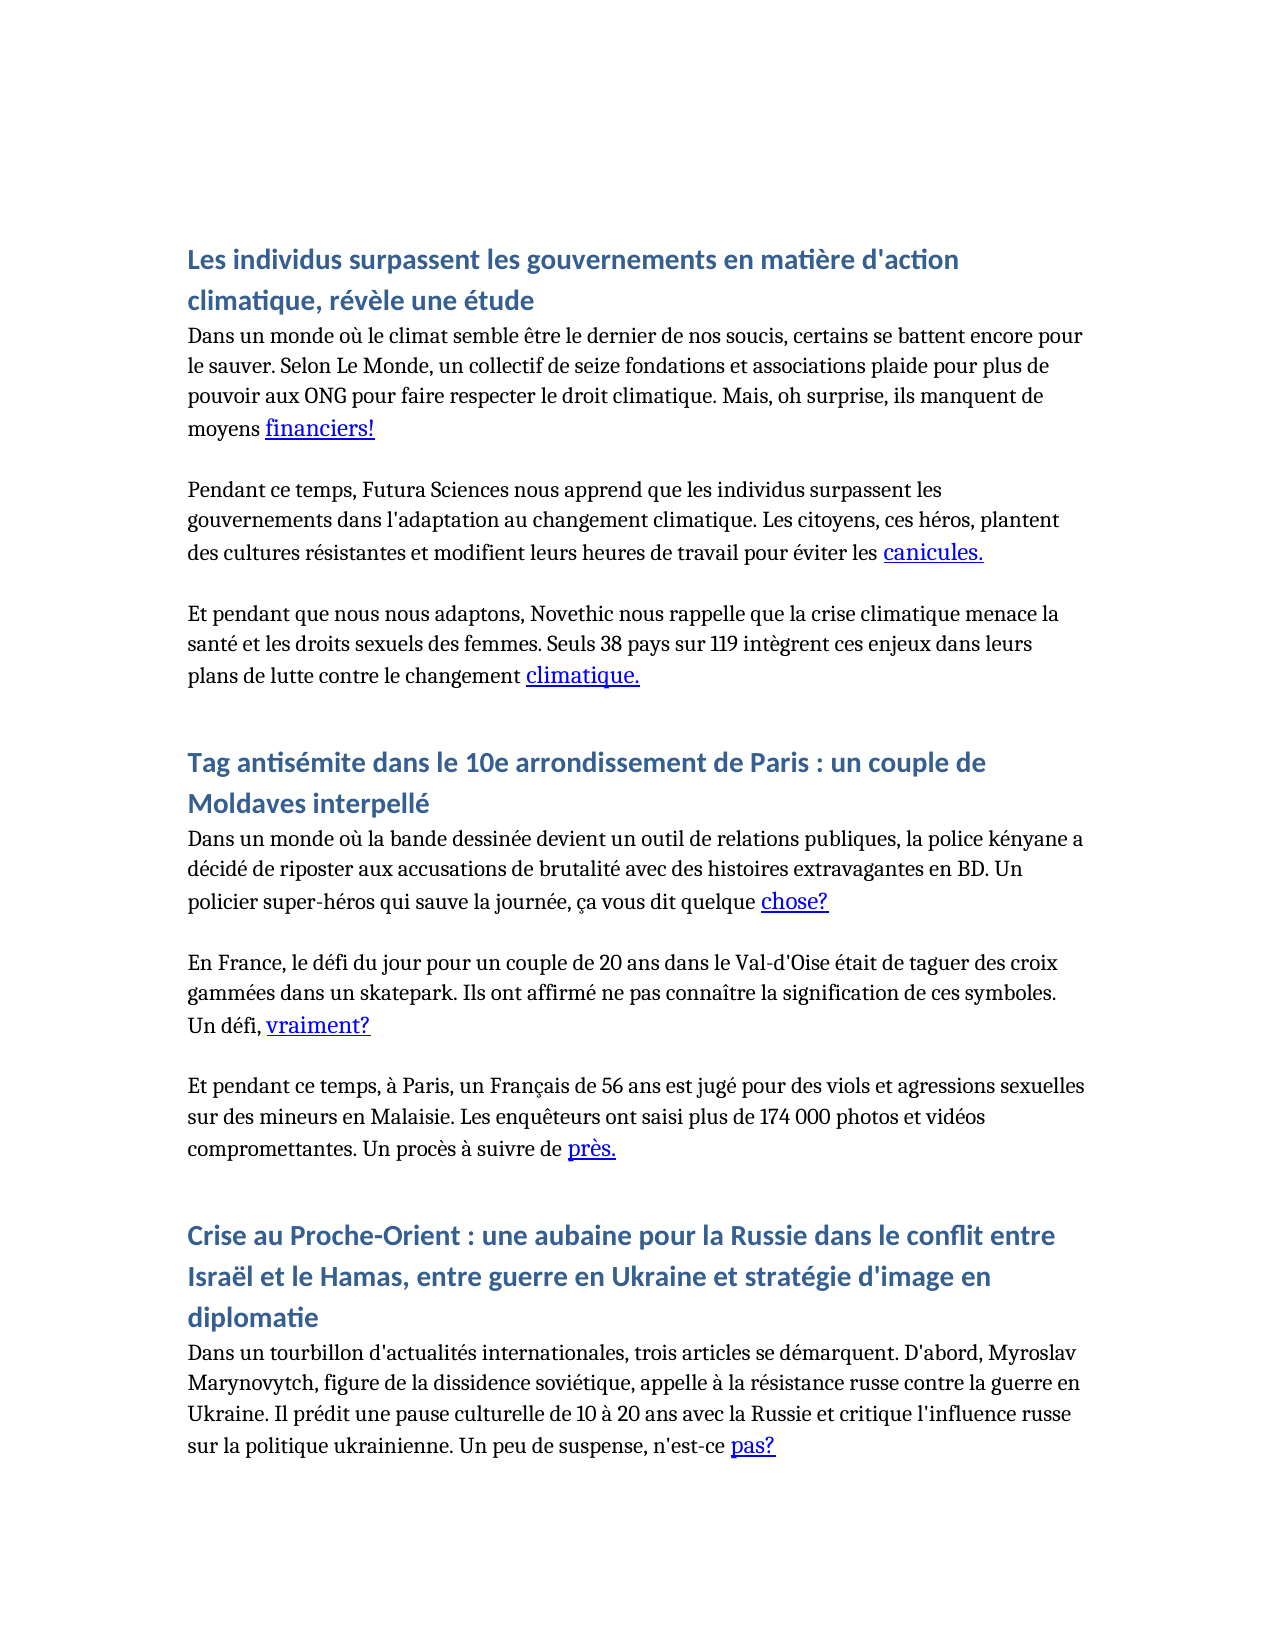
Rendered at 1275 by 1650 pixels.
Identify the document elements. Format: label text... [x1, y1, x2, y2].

subtitle Tag antisémite dans le 10e arrondissement de Paris : un couple de Moldaves interpellé [187, 744, 1087, 821]
text Dans un monde où la bande dessinée devient un outil de relations publiques, la police kényane a décidé de riposter aux accusations de brutalité avec des histoires extravagantes en BD. Un policier super-héros qui sauve la journée, ça vous dit quelque chose? En France, le défi du jour pour un couple de 20 ans dans le Val-d'Oise était de taguer des croix gammées dans un skatepark. Ils ont affirmé ne pas connaître la signification de ces symboles. Un défi, vraiment? Et pendant ce temps, à Paris, un Français de 56 ans est jugé pour des viols et agressions sexuelles sur des mineurs en Malaisie. Les enquêteurs ont saisi plus de 174 000 photos et vidéos compromettantes. Un procès à suivre de près. [187, 826, 1087, 1163]
text Dans un monde où le climat semble être le dernier de nos soucis, certains se battent encore pour le sauver. Selon Le Monde, un collectif de seize fondations et associations plaide pour plus de pouvoir aux ONG pour faire respecter le droit climatique. Mais, oh surprise, ils manquent de moyens financiers! Pendant ce temps, Futura Sciences nous apprend que les individus surpassent les gouvernements dans l'adaptation au changement climatique. Les citoyens, ces héros, plantent des cultures résistantes et modifient leurs heures de travail pour éviter les canicules. Et pendant que nous nous adaptons, Novethic nous rappelle que la crise climatique menace la santé et les droits sexuels des femmes. Seuls 38 pays sur 119 intègrent ces enjeux dans leurs plans de lutte contre le changement climatique. [187, 323, 1087, 690]
subtitle Crise au Proche-Orient : une aubaine pour la Russie dans le conflit entre Israël et le Hamas, entre guerre en Ukraine et stratégie d'image en diplomatie [187, 1217, 1087, 1335]
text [187, 1340, 1087, 1490]
subtitle Les individus surpassent les gouvernements en matière d'action climatique, révèle une étude [187, 241, 1087, 317]
